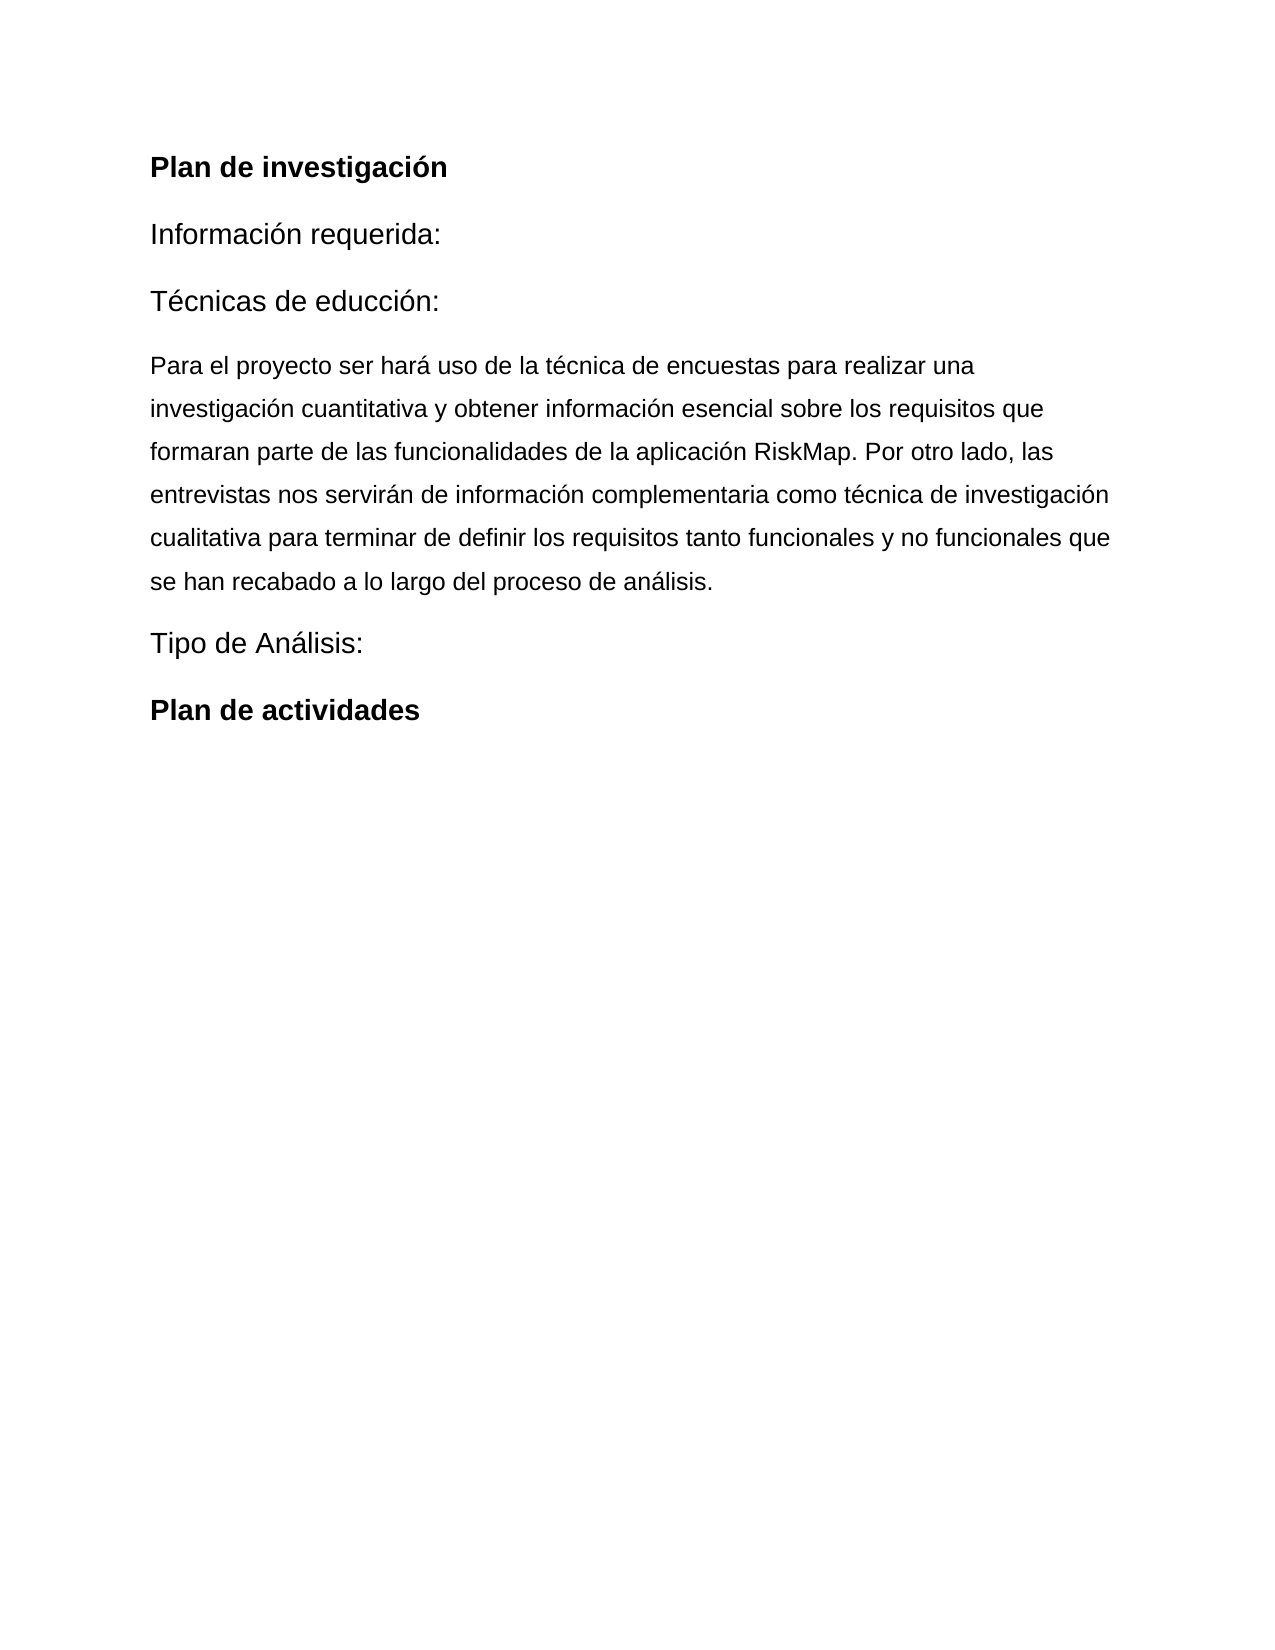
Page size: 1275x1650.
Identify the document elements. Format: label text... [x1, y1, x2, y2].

text Para el proyecto ser hará uso de la técnica de encuestas para realizar una investigación cuantitativa y obtener información esencial sobre los requisitos que formaran parte de las funcionalidades de la aplicación RiskMap. Por otro lado, las entrevistas nos servirán de información complementaria como técnica de investigación cualitativa para terminar de definir los requisitos tanto funcionales y no funcionales que se han recabado a lo largo del proceso de análisis. [150, 351, 1125, 595]
text Plan de actividades [150, 693, 1125, 727]
text Tipo de Análisis: [150, 626, 1125, 660]
text Información requerida: [150, 217, 1125, 251]
text Plan de investigación [150, 150, 1125, 183]
text Técnicas de educción: [150, 284, 1125, 317]
